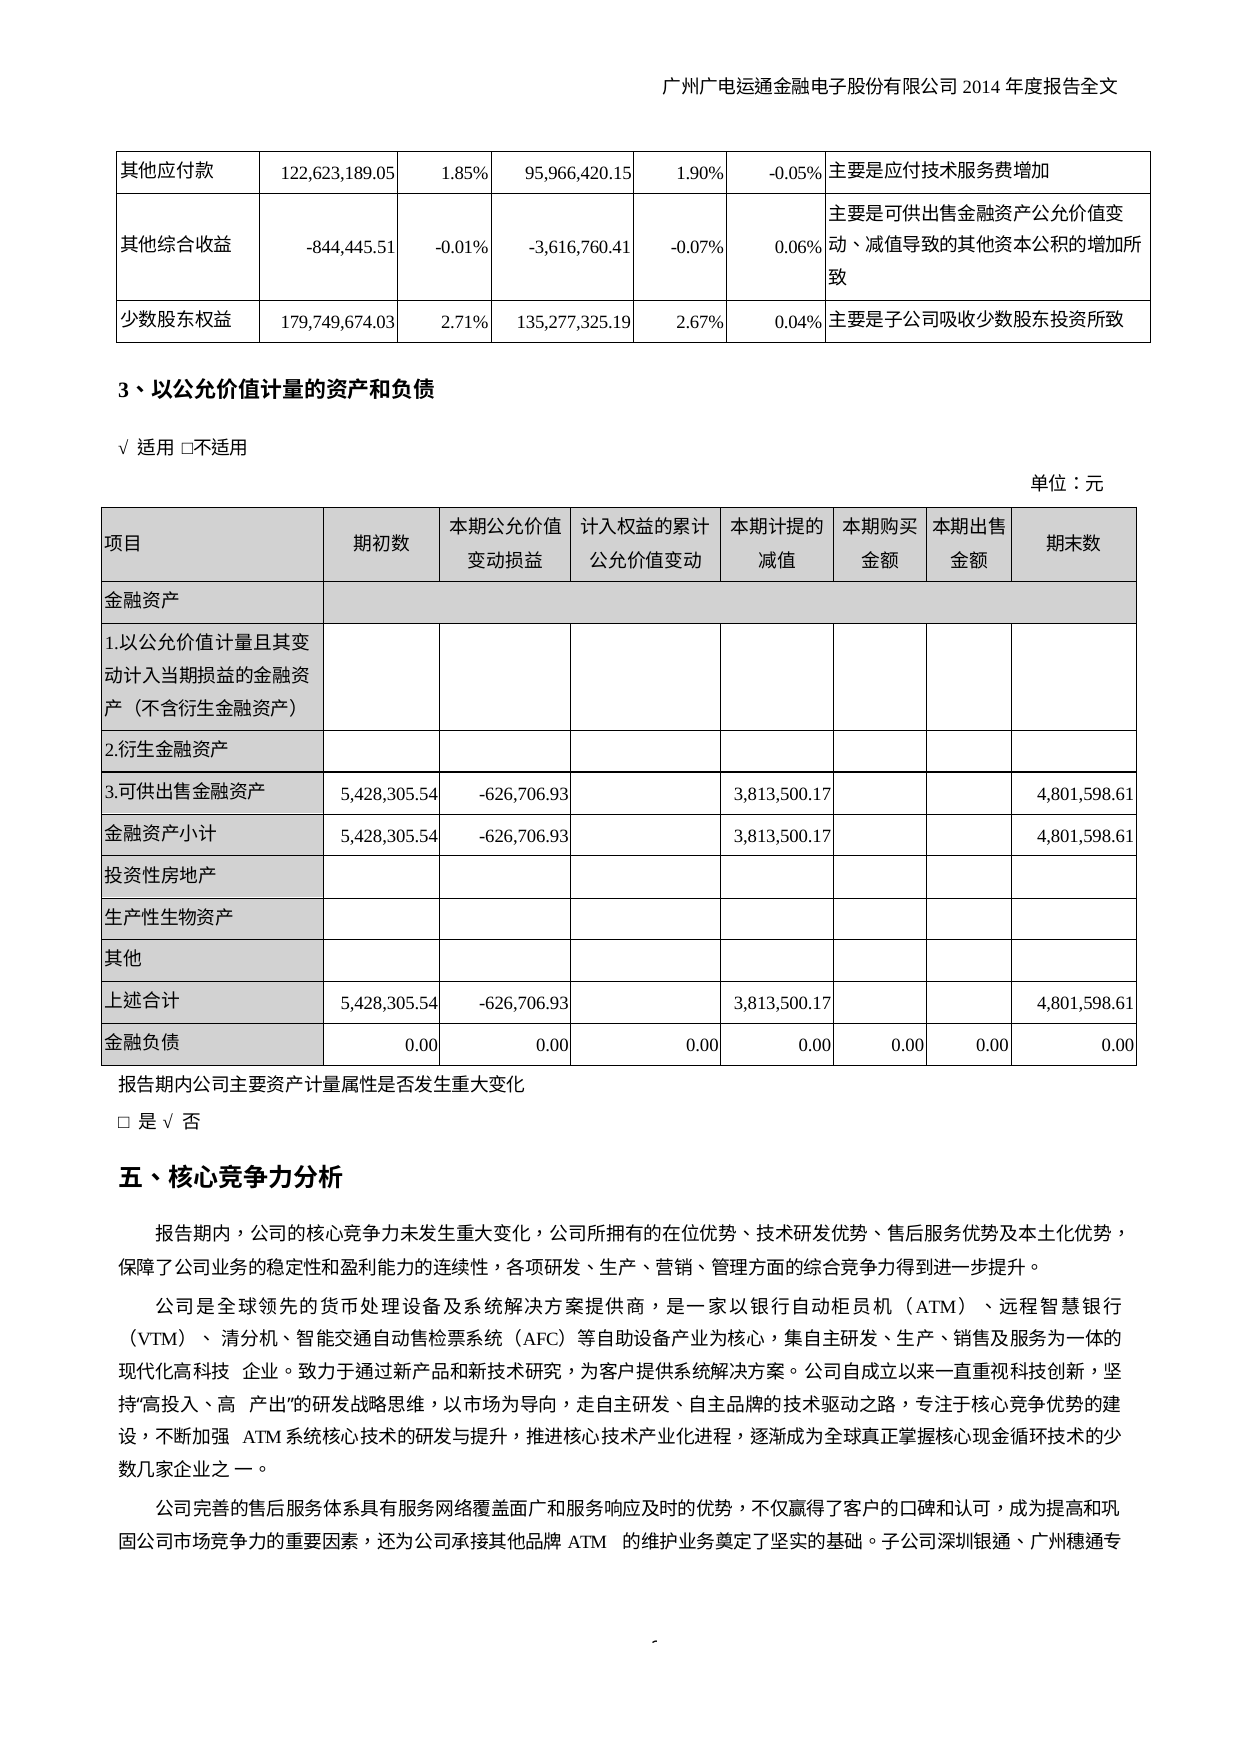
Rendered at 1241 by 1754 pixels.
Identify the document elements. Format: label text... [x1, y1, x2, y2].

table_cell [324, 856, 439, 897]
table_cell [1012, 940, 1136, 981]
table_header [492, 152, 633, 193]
text 公司是全球领先的货币处理设备及系统解决方案提供商，是一家以银行自动柜员机（ATM）、远程智慧银行（VTM）、 清分机、智能交通自动售检票系统（AFC）等自助设备产业为核心，集自主研发、生产、销售及服务为一体的现代化高科技 企业。致力于通过新产品和新技术研究，为客户提供系统解决方案。公司自成立以来一直重视科技创新，坚持“高投入、高 产出”的研发战略思维，以市场为导向，走自主研发、自主品牌的技术驱动之路，专注于核心竞争优势的建设，不断加强 ATM 系统核心技术的研发与提升，推进核心技术产业化进程，逐渐成为全球真正掌握核心现金循环技术的少数几家企业之 一。 [118, 1293, 1123, 1482]
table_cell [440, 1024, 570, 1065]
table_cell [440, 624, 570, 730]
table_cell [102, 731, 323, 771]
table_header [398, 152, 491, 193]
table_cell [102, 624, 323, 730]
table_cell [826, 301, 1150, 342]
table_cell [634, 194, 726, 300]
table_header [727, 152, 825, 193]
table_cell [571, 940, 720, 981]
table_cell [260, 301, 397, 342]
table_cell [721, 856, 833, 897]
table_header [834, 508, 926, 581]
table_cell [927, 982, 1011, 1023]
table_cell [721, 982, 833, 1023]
text 报告期内公司主要资产计量属性是否发生重大变化 [118, 1071, 1106, 1097]
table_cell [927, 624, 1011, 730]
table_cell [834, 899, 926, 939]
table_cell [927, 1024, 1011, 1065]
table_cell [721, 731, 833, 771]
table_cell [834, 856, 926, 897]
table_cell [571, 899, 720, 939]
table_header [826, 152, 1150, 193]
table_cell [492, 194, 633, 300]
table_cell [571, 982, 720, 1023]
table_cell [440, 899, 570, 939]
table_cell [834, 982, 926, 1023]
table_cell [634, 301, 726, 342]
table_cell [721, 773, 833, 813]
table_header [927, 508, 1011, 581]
text 单位：元 [89, 470, 1104, 496]
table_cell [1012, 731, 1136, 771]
text 报告期内，公司的核心竞争力未发生重大变化，公司所拥有的在位优势、技术研发优势、售后服务优势及本土化优势， 保障了公司业务的稳定性和盈利能力的连续性，各项研发、生产、营销、管理方面的综合竞争力得到进一步提升。 [118, 1220, 1131, 1280]
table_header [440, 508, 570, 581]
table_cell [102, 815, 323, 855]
subtitle 3、以公允价值计量的资产和负债 [118, 370, 1106, 405]
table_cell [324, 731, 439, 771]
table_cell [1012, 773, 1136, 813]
text √ 适用 □不适用 [118, 434, 1106, 460]
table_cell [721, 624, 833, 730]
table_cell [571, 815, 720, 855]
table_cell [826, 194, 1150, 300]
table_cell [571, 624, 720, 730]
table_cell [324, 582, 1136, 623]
subtitle 五、核心竞争力分析 [118, 1159, 1106, 1193]
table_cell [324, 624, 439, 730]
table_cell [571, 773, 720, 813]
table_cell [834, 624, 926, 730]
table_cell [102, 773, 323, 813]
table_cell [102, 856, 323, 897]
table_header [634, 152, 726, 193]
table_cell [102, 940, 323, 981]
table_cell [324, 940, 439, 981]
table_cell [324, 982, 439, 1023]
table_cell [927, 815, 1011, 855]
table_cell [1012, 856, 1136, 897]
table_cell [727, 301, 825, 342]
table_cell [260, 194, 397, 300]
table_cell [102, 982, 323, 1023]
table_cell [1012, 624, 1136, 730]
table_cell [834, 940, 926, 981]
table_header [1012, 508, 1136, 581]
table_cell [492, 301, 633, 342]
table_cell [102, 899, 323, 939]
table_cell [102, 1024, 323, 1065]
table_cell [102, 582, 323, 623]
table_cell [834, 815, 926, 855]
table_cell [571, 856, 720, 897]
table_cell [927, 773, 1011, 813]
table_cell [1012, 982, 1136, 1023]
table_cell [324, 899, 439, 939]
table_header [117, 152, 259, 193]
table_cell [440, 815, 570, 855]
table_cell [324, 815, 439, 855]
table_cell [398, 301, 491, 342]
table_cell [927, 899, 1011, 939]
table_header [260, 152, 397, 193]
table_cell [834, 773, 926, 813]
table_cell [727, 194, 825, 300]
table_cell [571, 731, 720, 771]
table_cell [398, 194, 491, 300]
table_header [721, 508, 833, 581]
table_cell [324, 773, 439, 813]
text □ 是 √ 否 [118, 1109, 1106, 1134]
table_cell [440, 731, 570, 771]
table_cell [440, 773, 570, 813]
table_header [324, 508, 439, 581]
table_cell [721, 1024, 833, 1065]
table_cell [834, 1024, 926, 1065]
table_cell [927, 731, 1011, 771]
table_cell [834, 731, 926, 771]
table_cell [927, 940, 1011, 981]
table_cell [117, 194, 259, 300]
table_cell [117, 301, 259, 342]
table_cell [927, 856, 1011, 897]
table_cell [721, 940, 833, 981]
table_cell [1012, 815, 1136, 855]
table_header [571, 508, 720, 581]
text 公司完善的售后服务体系具有服务网络覆盖面广和服务响应及时的优势，不仅赢得了客户的口碑和认可，成为提高和巩 固公司市场竞争力的重要因素，还为公司承接其他品牌 ATM 的维护业务奠定了坚实的基础。子公司深圳银通、广州穗通专 [118, 1495, 1123, 1554]
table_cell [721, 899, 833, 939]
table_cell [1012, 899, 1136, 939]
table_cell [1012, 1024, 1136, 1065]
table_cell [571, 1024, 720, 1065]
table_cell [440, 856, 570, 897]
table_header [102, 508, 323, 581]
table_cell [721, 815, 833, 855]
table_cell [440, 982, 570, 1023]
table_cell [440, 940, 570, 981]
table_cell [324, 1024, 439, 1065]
